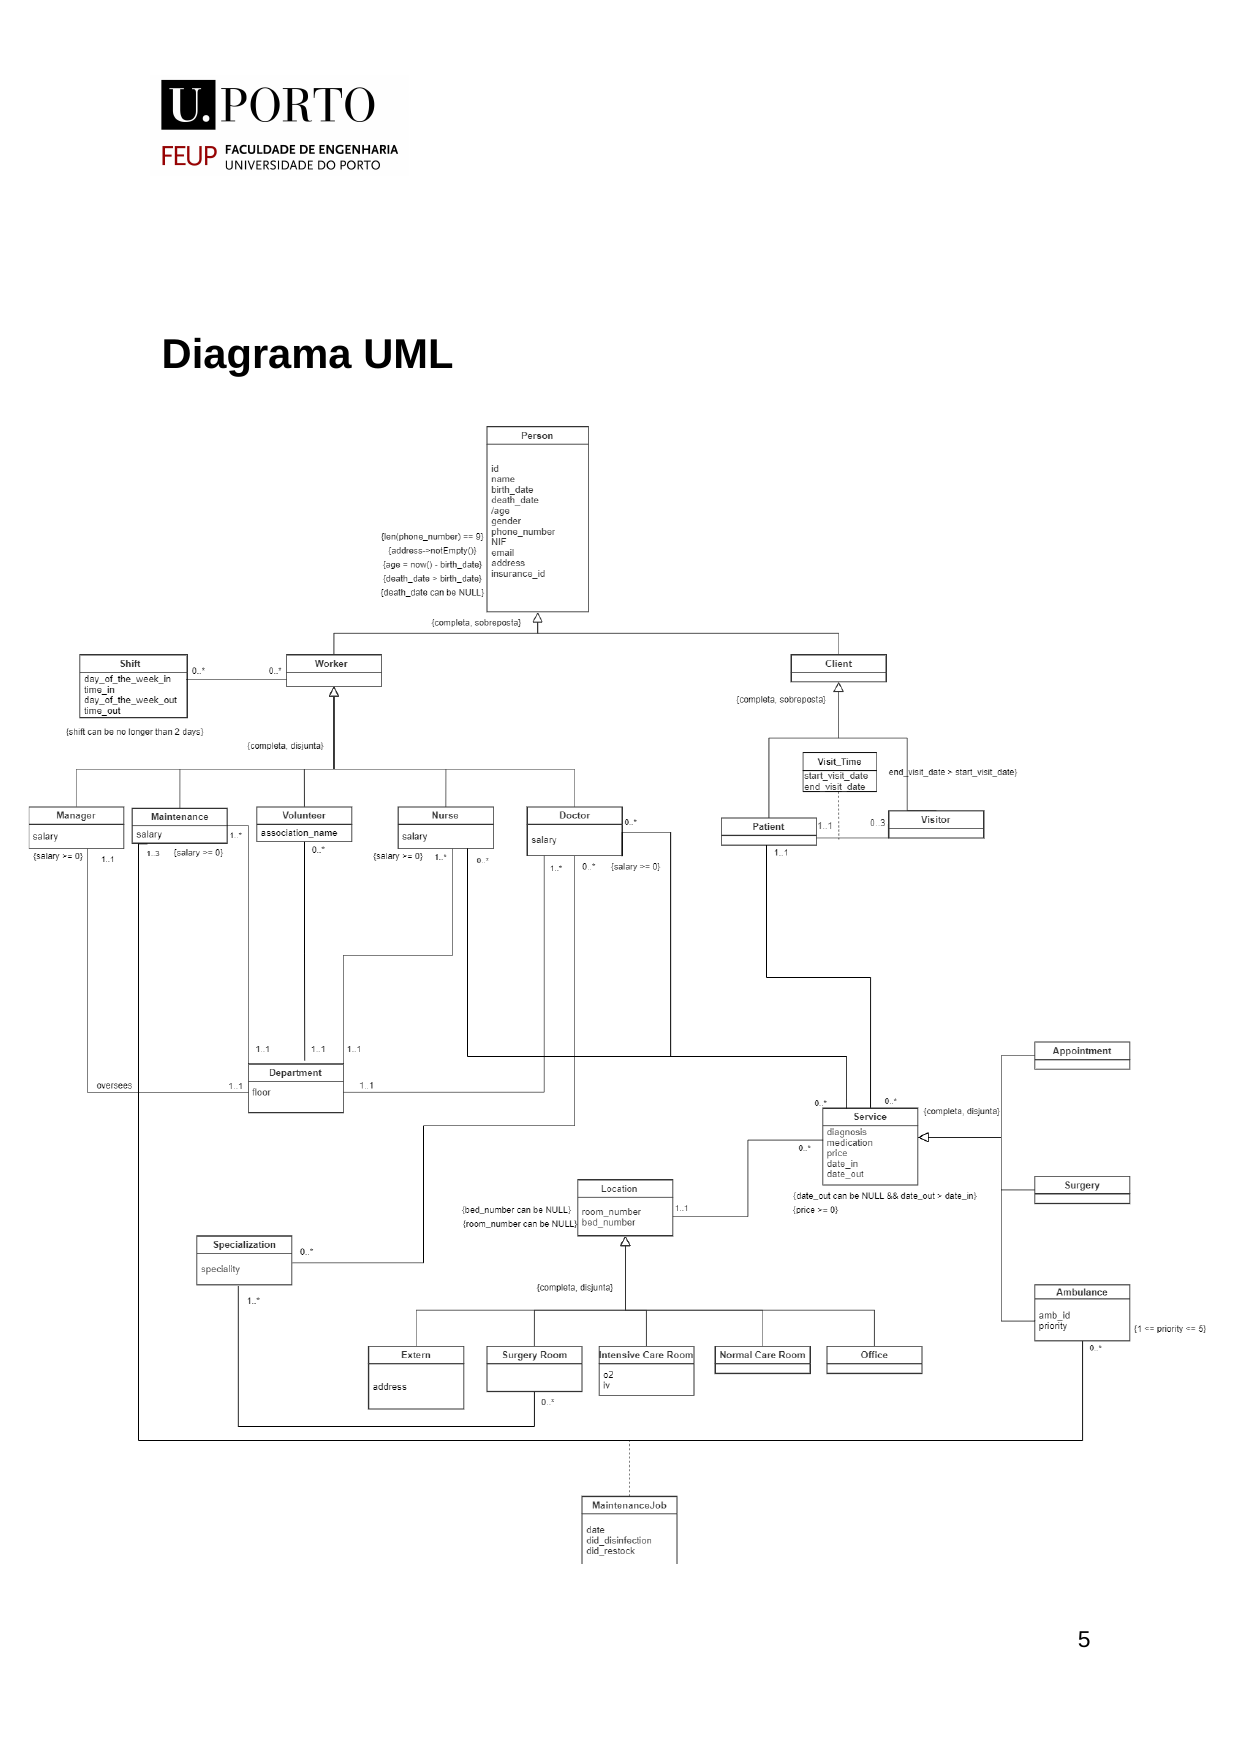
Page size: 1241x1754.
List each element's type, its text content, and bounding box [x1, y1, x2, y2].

picture [150, 75, 409, 176]
subtitle Diagrama UML [150, 330, 1090, 378]
picture [28, 426, 1206, 1563]
